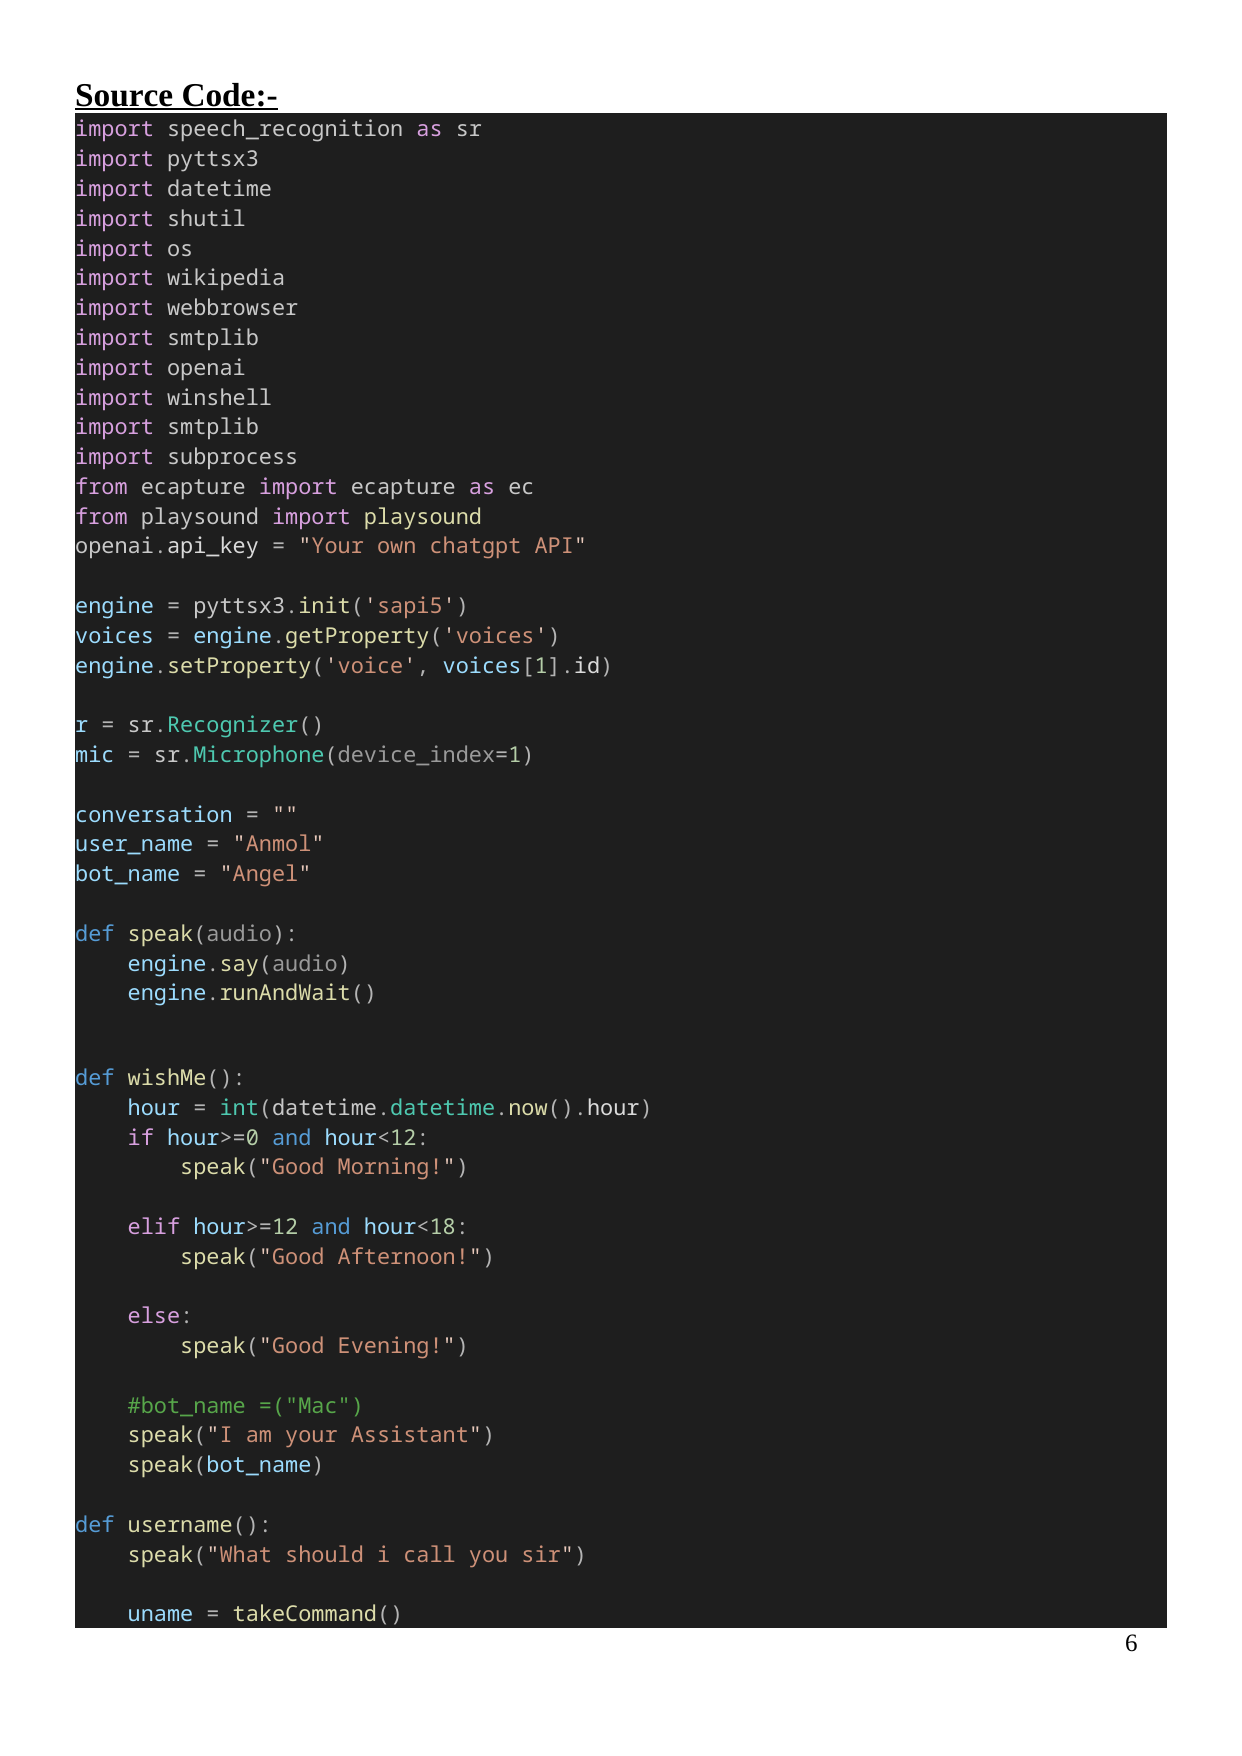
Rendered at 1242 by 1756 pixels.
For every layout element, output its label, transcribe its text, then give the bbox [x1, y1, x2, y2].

text import speech_recognition as sr [75, 113, 1167, 143]
text import datetime [75, 173, 1167, 203]
text r = sr.Recognizer() [75, 709, 1167, 739]
text speak(bot_name) [75, 1449, 1167, 1479]
text mic = sr.Microphone(device_index=1) [75, 739, 1167, 769]
text from ecapture import ecapture as ec [75, 471, 1167, 501]
list 6 [157, 1628, 1167, 1657]
text import smtplib [75, 411, 1167, 441]
text speak("Good Afternoon!") [75, 1241, 1167, 1270]
text openai.api_key = "Your own chatgpt API" [75, 530, 1167, 560]
text import wikipedia [75, 262, 1167, 292]
text engine = pyttsx3.init('sapi5') [75, 590, 1167, 620]
text bot_name = "Angel" [75, 858, 1167, 888]
text #bot_name =("Mac") [75, 1389, 1167, 1419]
text engine.runAndWait() [75, 977, 1167, 1007]
text voices = engine.getProperty('voices') [75, 620, 1167, 649]
text speak("What should i call you sir") [75, 1538, 1167, 1568]
text user_name = "Anmol" [75, 828, 1167, 858]
text if hour>=0 and hour<12: [75, 1121, 1167, 1151]
text hour = int(datetime.datetime.now().hour) [75, 1092, 1167, 1121]
text uname = takeCommand() [75, 1598, 1167, 1628]
text import smtplib [75, 322, 1167, 352]
text else: [75, 1300, 1167, 1330]
text import webbrowser [75, 292, 1167, 322]
text elif hour>=12 and hour<18: [75, 1211, 1167, 1241]
text def wishMe(): [75, 1062, 1167, 1092]
text Source Code:- [75, 75, 1167, 113]
text import winshell [75, 381, 1167, 411]
text engine.setProperty('voice', voices[1].id) [75, 649, 1167, 679]
text from playsound import playsound [75, 501, 1167, 530]
text speak("Good Evening!") [75, 1330, 1167, 1360]
text import pyttsx3 [75, 143, 1167, 173]
text conversation = "" [75, 798, 1167, 828]
text speak("Good Morning!") [75, 1151, 1167, 1181]
text def username(): [75, 1509, 1167, 1538]
text import os [75, 232, 1167, 262]
text engine.say(audio) [75, 947, 1167, 977]
text import shutil [75, 203, 1167, 232]
text import subprocess [75, 441, 1167, 471]
text def speak(audio): [75, 918, 1167, 947]
text speak("I am your Assistant") [75, 1419, 1167, 1449]
text import openai [75, 352, 1167, 381]
